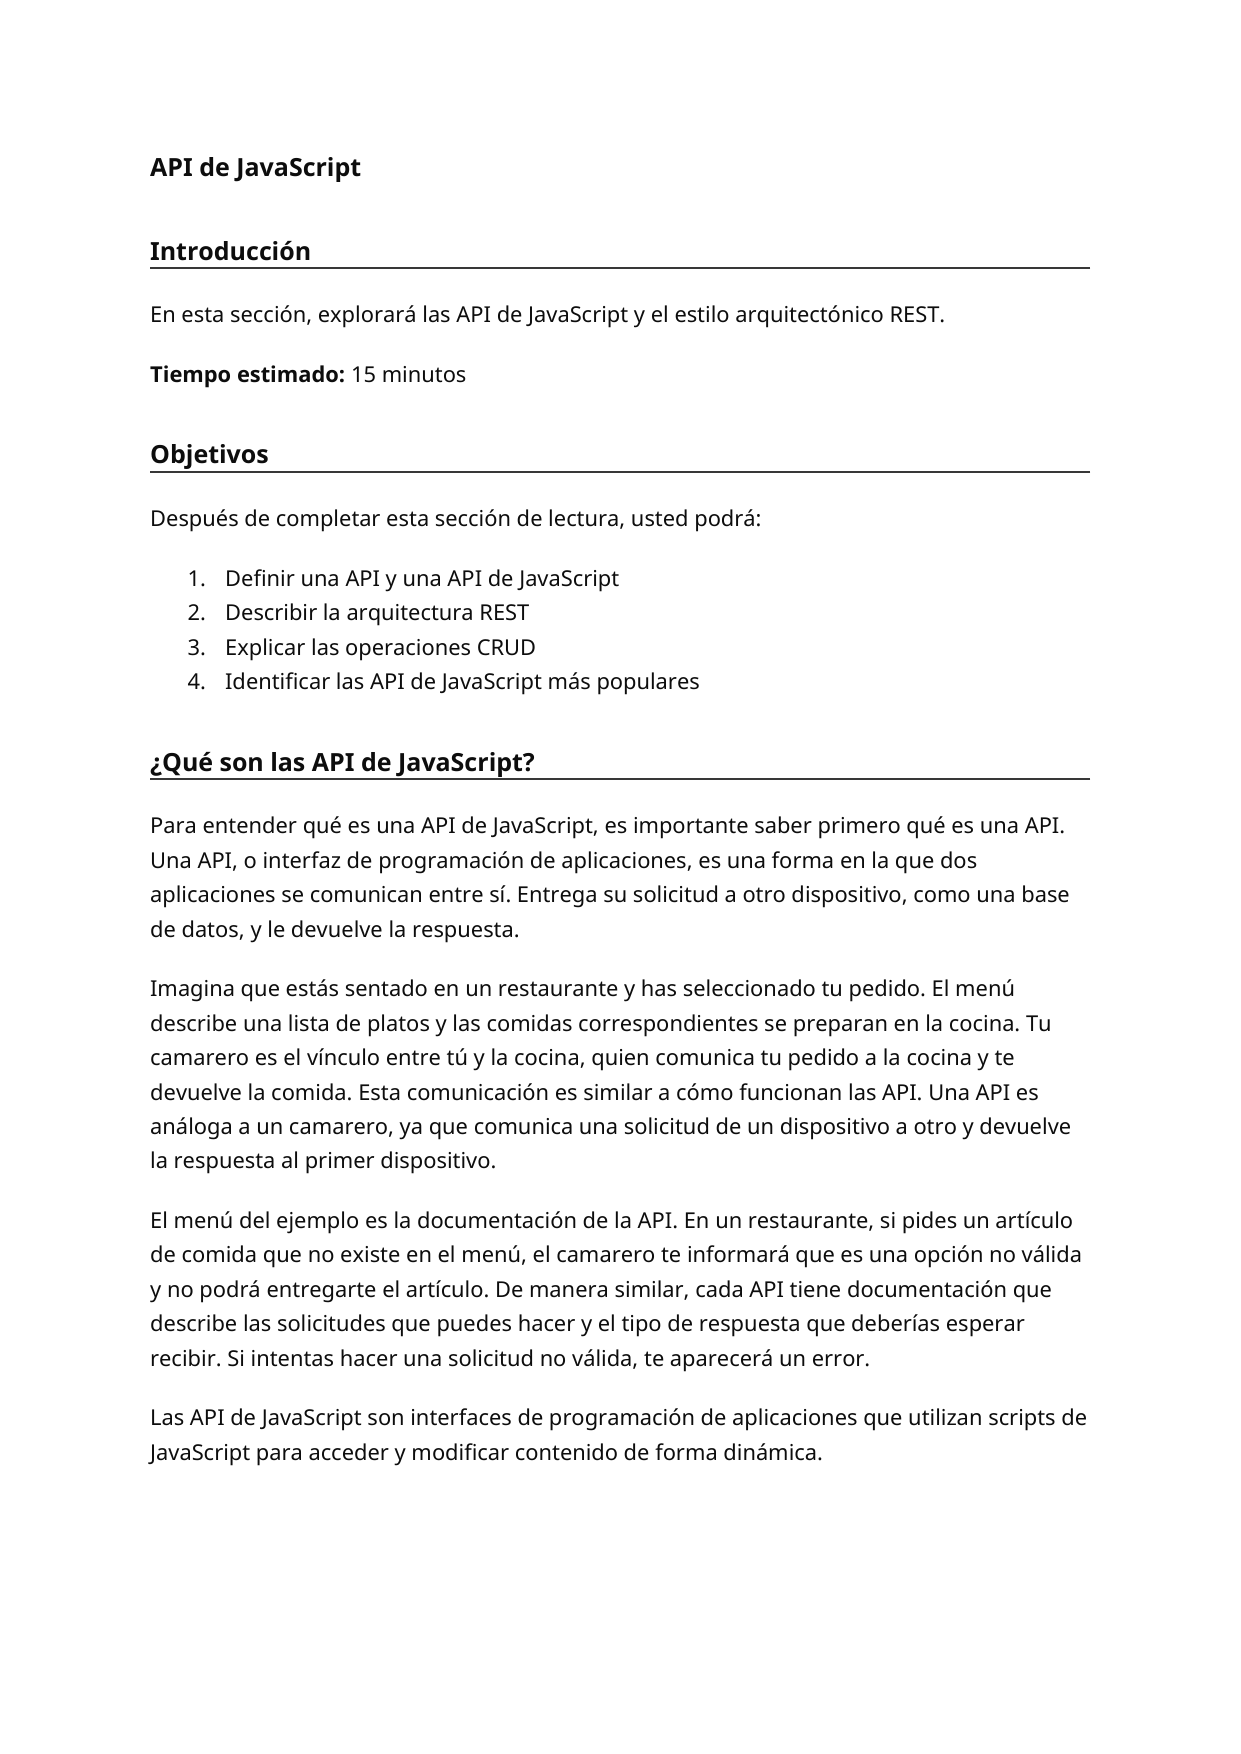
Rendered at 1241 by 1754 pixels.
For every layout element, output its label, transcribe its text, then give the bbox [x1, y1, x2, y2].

text Las API de JavaScript son interfaces de programación de aplicaciones que utilizan scripts de JavaScript para acceder y modificar contenido de forma dinámica. [150, 1402, 1090, 1467]
subtitle ¿Qué son las API de JavaScript? [150, 744, 1090, 778]
subtitle Objetivos [150, 437, 1090, 471]
subtitle Introducción [150, 233, 1090, 267]
subtitle API de JavaScript [150, 150, 1090, 184]
list Describir la arquitectura REST [187, 597, 1090, 627]
text Tiempo estimado: 15 minutos [150, 359, 1090, 388]
text Después de completar esta sección de lectura, usted podrá: [150, 503, 1090, 533]
list Explicar las operaciones CRUD [187, 631, 1090, 661]
text En esta sección, explorará las API de JavaScript y el estilo arquitectónico REST. [150, 299, 1090, 329]
list Identificar las API de JavaScript más populares [187, 666, 1090, 696]
list Definir una API y una API de JavaScript [187, 562, 1090, 592]
text Para entender qué es una API de JavaScript, es importante saber primero qué es una API. Una API, o interfaz de programación de aplicaciones, es una forma en la que dos aplicaciones se comunican entre sí. Entrega su solicitud a otro dispositivo, como una base de datos, y le devuelve la respuesta. [150, 810, 1090, 943]
text Imagina que estás sentado en un restaurante y has seleccionado tu pedido. El menú describe una lista de platos y las comidas correspondientes se preparan en la cocina. Tu camarero es el vínculo entre tú y la cocina, quien comunica tu pedido a la cocina y te devuelve la comida. Esta comunicación es similar a cómo funcionan las API. Una API es análoga a un camarero, ya que comunica una solicitud de un dispositivo a otro y devuelve la respuesta al primer dispositivo. [150, 973, 1090, 1175]
text El menú del ejemplo es la documentación de la API. En un restaurante, si pides un artículo de comida que no existe en el menú, el camarero te informará que es una opción no válida y no podrá entregarte el artículo. De manera similar, cada API tiene documentación que describe las solicitudes que puedes hacer y el tipo de respuesta que deberías esperar recibir. Si intentas hacer una solicitud no válida, te aparecerá un error. [150, 1205, 1090, 1373]
